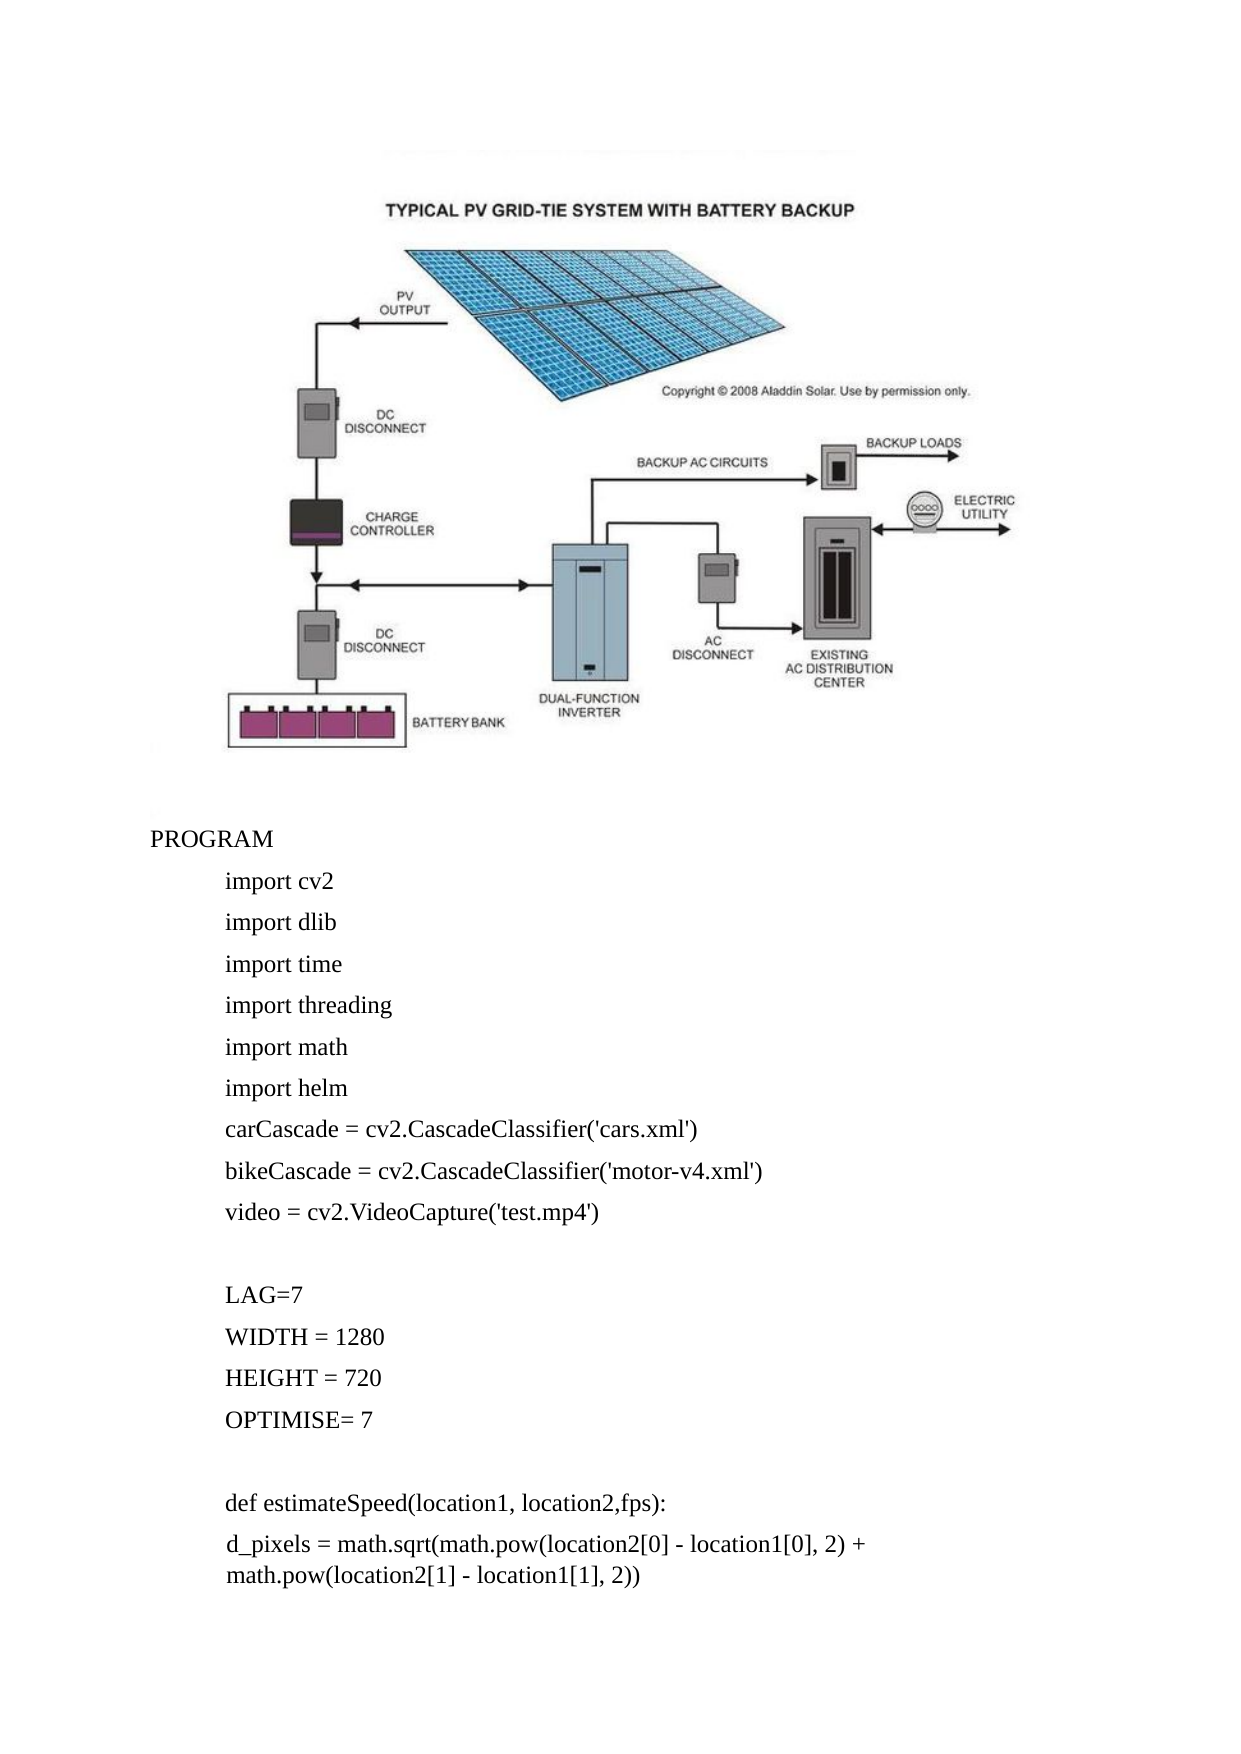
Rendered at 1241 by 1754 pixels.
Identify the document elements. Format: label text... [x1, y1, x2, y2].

text import math [225, 1032, 1090, 1060]
text LAG=7 [225, 1280, 1090, 1309]
text carCascade = cv2.CascadeClassifier('cars.xml') [225, 1114, 1090, 1143]
text import threading [225, 990, 1090, 1019]
text HEIGHT = 720 [225, 1363, 1090, 1392]
text WIDTH = 1280 [225, 1322, 1090, 1351]
picture [150, 150, 1091, 822]
text import helm [225, 1073, 1090, 1102]
text video = cv2.VideoCapture('test.mp4') [225, 1197, 1090, 1226]
text def estimateSpeed(location1, location2,fps): [225, 1488, 1090, 1516]
text import dlib [225, 907, 1090, 936]
text PROGRAM [150, 822, 1090, 853]
text import cv2 [225, 866, 1090, 894]
text d_pixels = math.sqrt(math.pow(location2[0] - location1[0], 2) + math.pow(location2[1] - location1[1], 2)) [225, 1529, 1090, 1589]
text OPTIMISE= 7 [225, 1405, 1090, 1433]
text import time [225, 949, 1090, 977]
text bikeCascade = cv2.CascadeClassifier('motor-v4.xml') [225, 1156, 1090, 1185]
